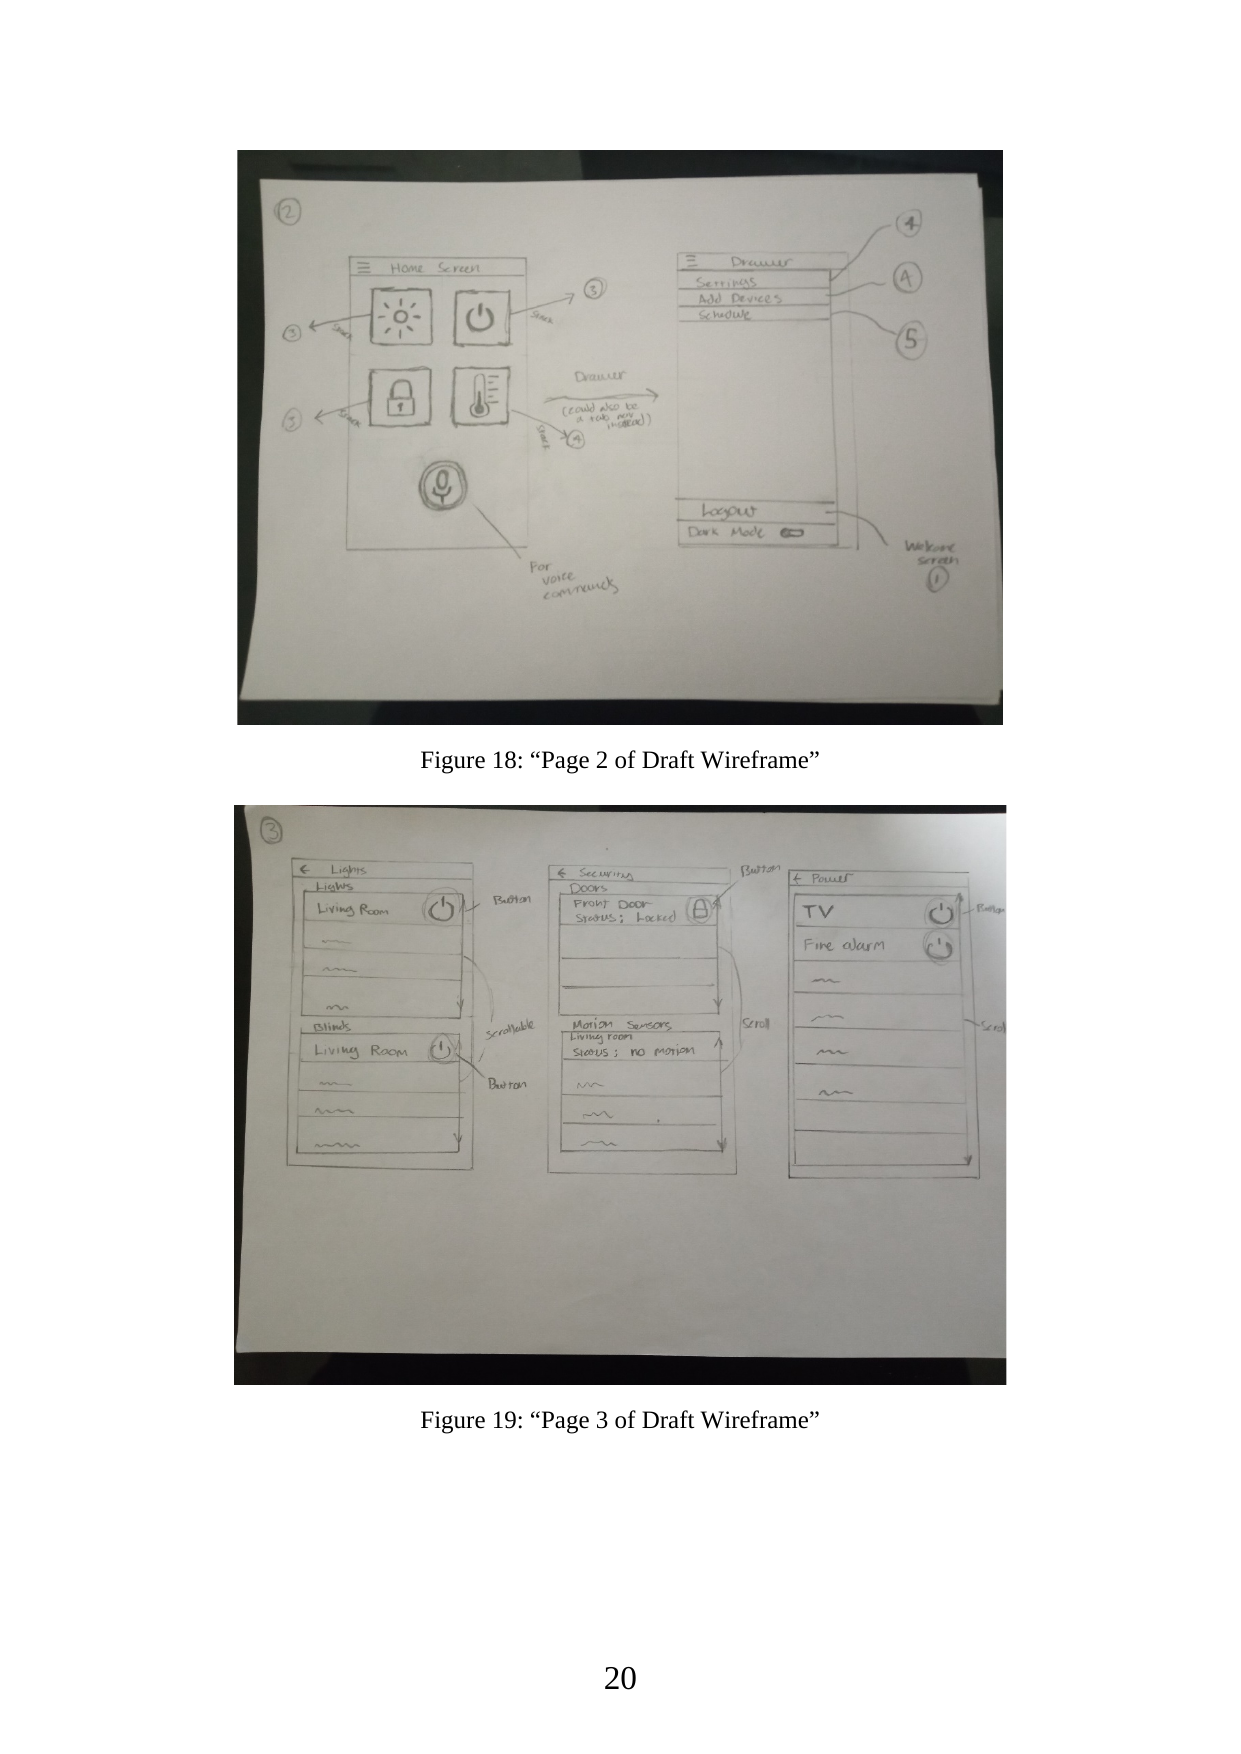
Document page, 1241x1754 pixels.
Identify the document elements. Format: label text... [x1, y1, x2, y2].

picture [234, 805, 1007, 1385]
picture [237, 150, 1003, 725]
text Figure 19: “Page 3 of Draft Wireframe” [150, 1406, 1090, 1434]
text Figure 18: “Page 2 of Draft Wireframe” [150, 745, 1090, 774]
